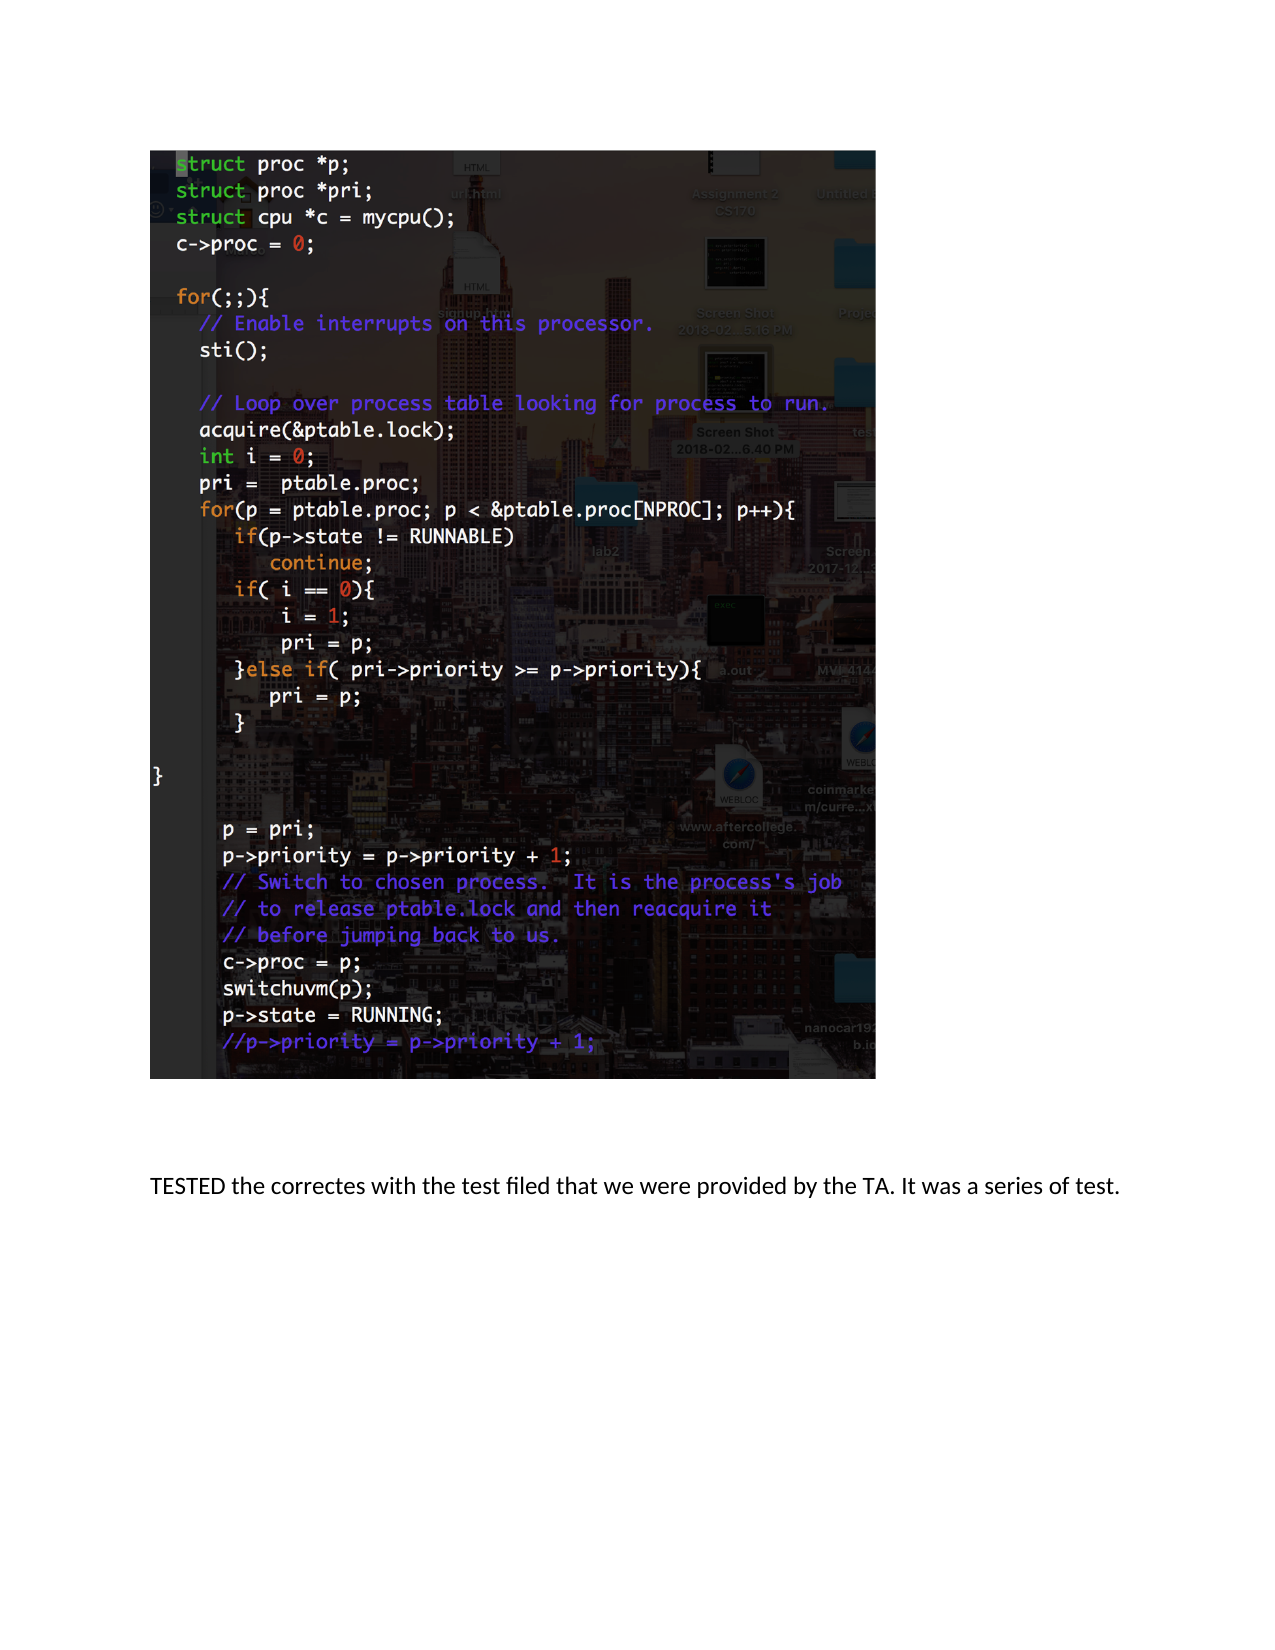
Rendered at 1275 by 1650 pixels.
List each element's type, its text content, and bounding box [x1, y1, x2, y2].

picture [150, 150, 876, 1079]
text TESTED the correctes with the test filed that we were provided by the TA. It was a series of test. [150, 1170, 1125, 1201]
